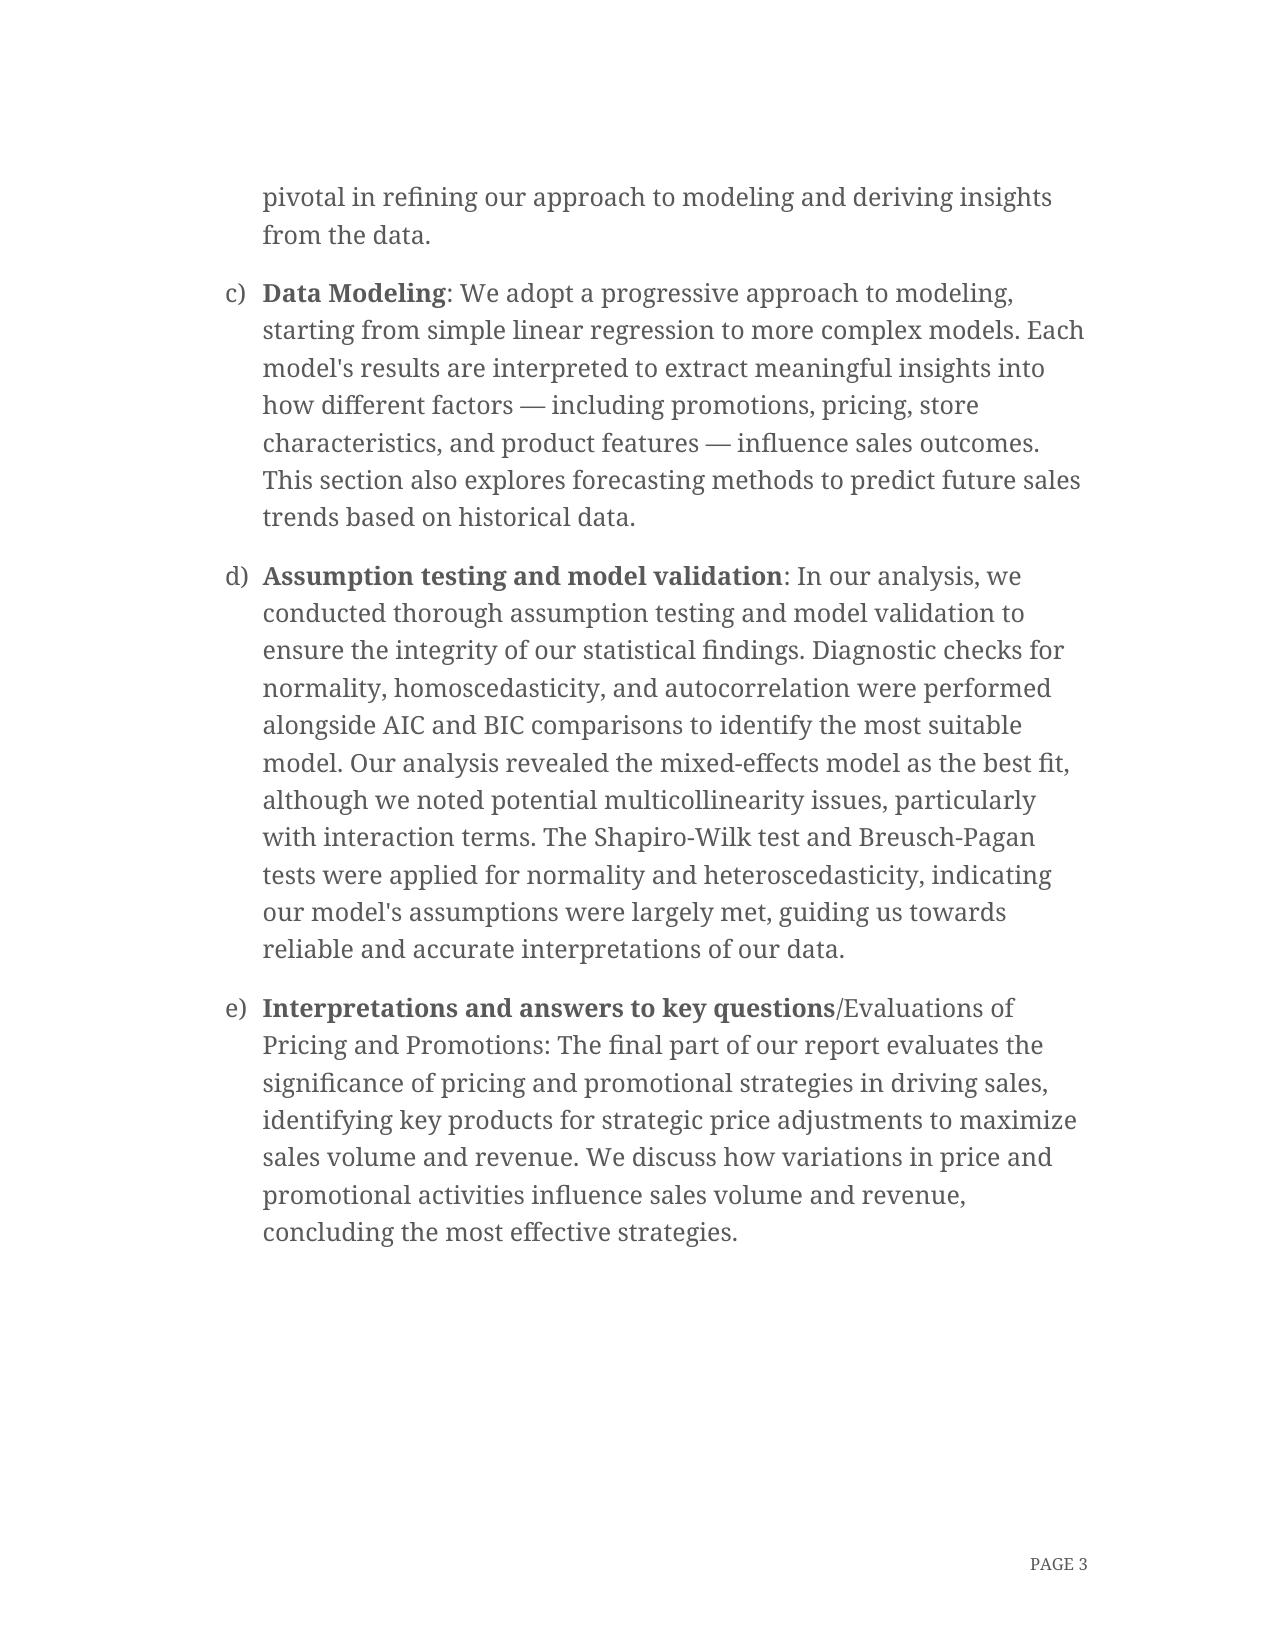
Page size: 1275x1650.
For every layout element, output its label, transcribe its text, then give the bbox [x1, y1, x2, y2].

list Data Modeling: We adopt a progressive approach to modeling, starting from simple linear regression to more complex models. Each model's results are interpreted to extract meaningful insights into how different factors — including promotions, pricing, store characteristics, and product features — influence sales outcomes. This section also explores forecasting methods to predict future sales trends based on historical data. [225, 276, 1087, 534]
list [225, 180, 1087, 251]
list Interpretations and answers to key questions/Evaluations of Pricing and Promotions: The final part of our report evaluates the significance of pricing and promotional strategies in driving sales, identifying key products for strategic price adjustments to maximize sales volume and revenue. We discuss how variations in price and promotional activities influence sales volume and revenue, concluding the most effective strategies. [225, 990, 1087, 1249]
list Assumption testing and model validation: In our analysis, we conducted thorough assumption testing and model validation to ensure the integrity of our statistical findings. Diagnostic checks for normality, homoscedasticity, and autocorrelation were performed alongside AIC and BIC comparisons to identify the most suitable model. Our analysis revealed the mixed-effects model as the best fit, although we noted potential multicollinearity issues, particularly with interaction terms. The Shapiro-Wilk test and Breusch-Pagan tests were applied for normality and heteroscedasticity, indicating our model's assumptions were largely met, guiding us towards reliable and accurate interpretations of our data. [225, 558, 1087, 966]
